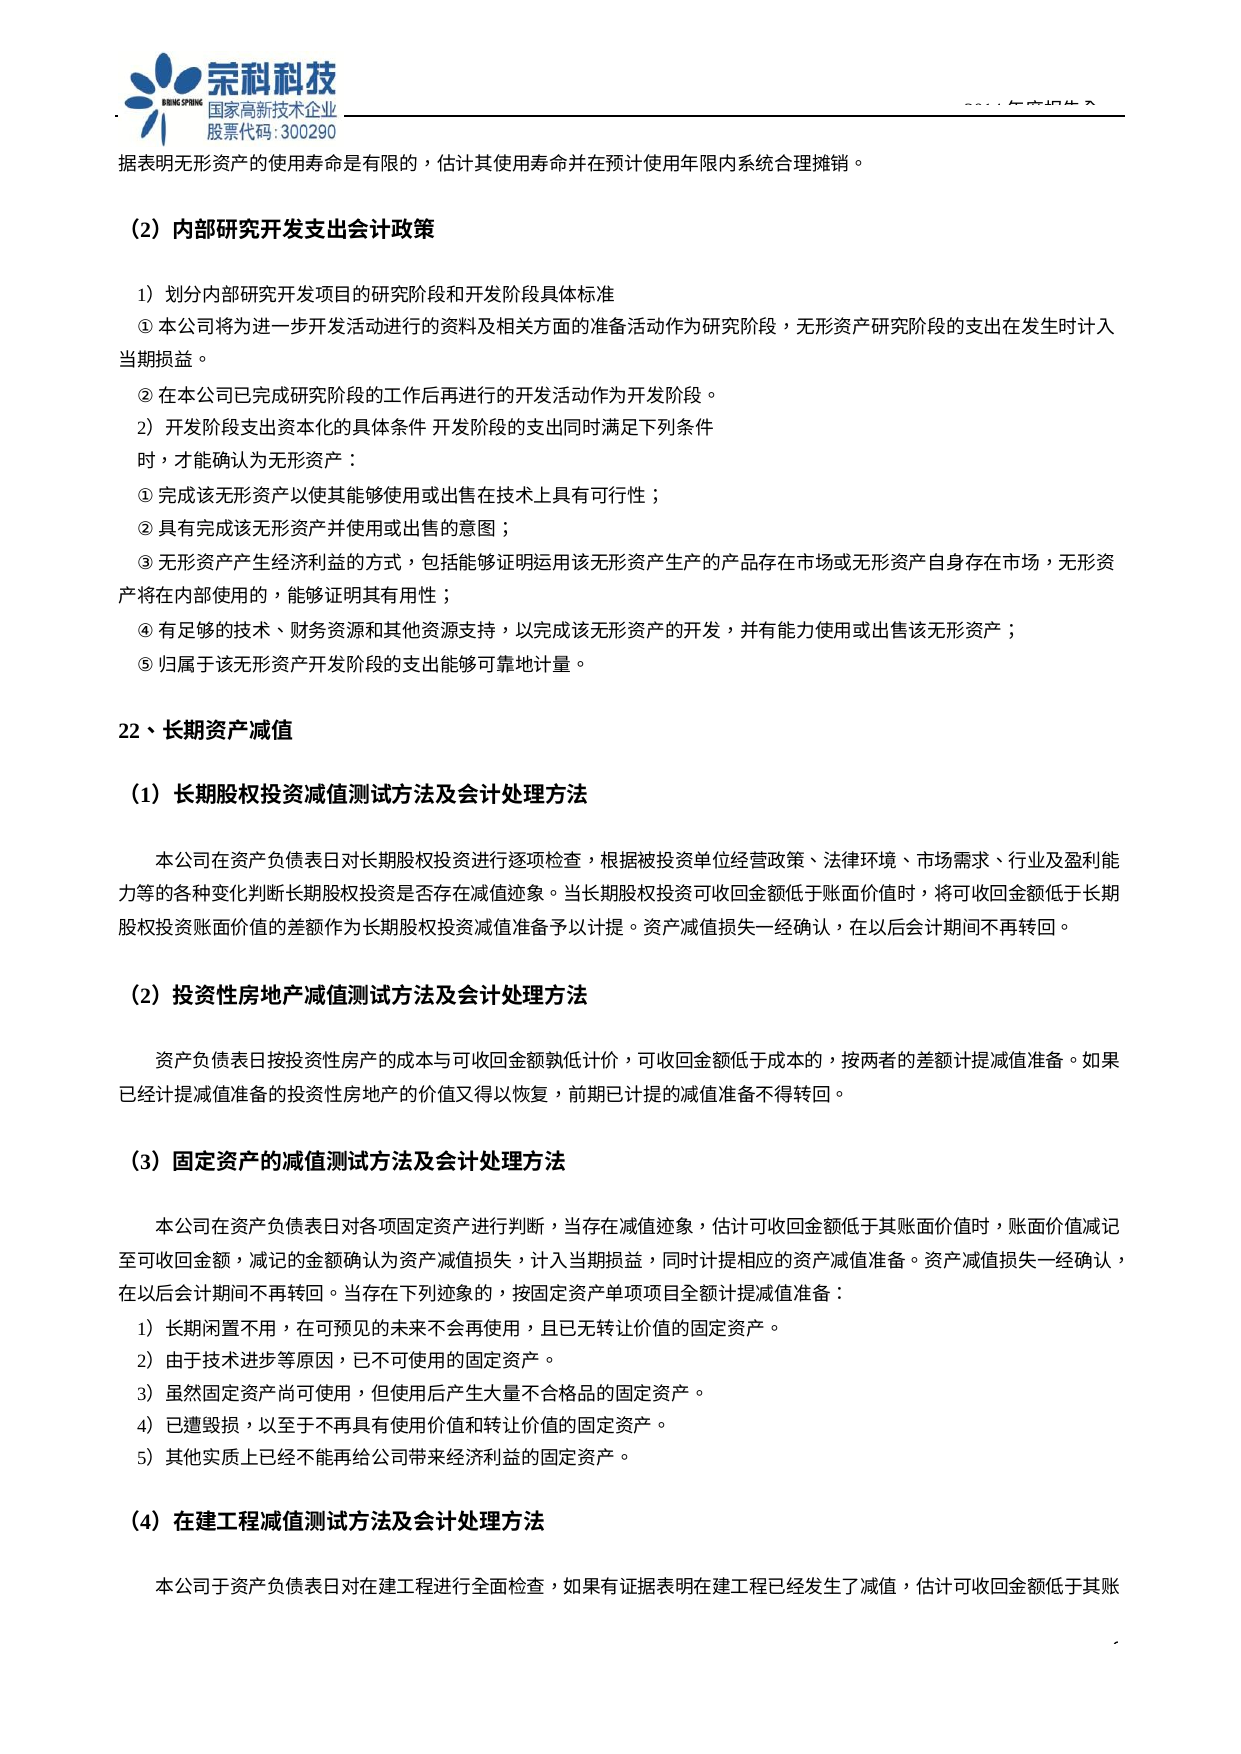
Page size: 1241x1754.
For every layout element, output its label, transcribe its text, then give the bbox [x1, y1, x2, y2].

subtitle （4）在建工程减值测试方法及会计处理方法 [118, 1506, 1133, 1536]
text ② 在本公司已完成研究阶段的工作后再进行的开发活动作为开发阶段。 2）开发阶段支出资本化的具体条件 开发阶段的支出同时满足下列条件时，才能确认为无形资产： [137, 382, 729, 473]
subtitle 22、长期资产减值 [118, 715, 1133, 744]
text 1）划分内部研究开发项目的研究阶段和开发阶段具体标准 [137, 281, 1133, 307]
text 本公司在资产负债表日对各项固定资产进行判断，当存在减值迹象，估计可收回金额低于其账面价值时，账面价值减记 至可收回金额，减记的金额确认为资产减值损失，计入当期损益，同时计提相应的资产减值准备。资产减值损失一经确认， 在以后会计期间不再转回。当存在下列迹象的，按固定资产单项项目全额计提减值准备： [118, 1214, 1133, 1306]
text 4）已遭毁损，以至于不再具有使用价值和转让价值的固定资产。 [137, 1412, 1133, 1437]
text ① 本公司将为进一步开发活动进行的资料及相关方面的准备活动作为研究阶段，无形资产研究阶段的支出在发生时计入 当期损益。 [118, 313, 1123, 372]
subtitle （2）投资性房地产减值测试方法及会计处理方法 [118, 980, 1133, 1010]
text ① 完成该无形资产以使其能够使用或出售在技术上具有可行性； [137, 482, 1133, 508]
picture [118, 51, 344, 147]
text 本公司在资产负债表日对长期股权投资进行逐项检查，根据被投资单位经营政策、法律环境、市场需求、行业及盈利能 力等的各种变化判断长期股权投资是否存在减值迹象。当长期股权投资可收回金额低于账面价值时，将可收回金额低于长期 股权投资账面价值的差额作为长期股权投资减值准备予以计提。资产减值损失一经确认，在以后会计期间不再转回。 [118, 847, 1122, 940]
text 5）其他实质上已经不能再给公司带来经济利益的固定资产。 [137, 1444, 1133, 1469]
text ④ 有足够的技术、财务资源和其他资源支持，以完成该无形资产的开发，并有能力使用或出售该无形资产； [137, 618, 1133, 643]
text 3）虽然固定资产尚可使用，但使用后产生大量不合格品的固定资产。 [137, 1380, 1133, 1405]
text ② 具有完成该无形资产并使用或出售的意图； [137, 516, 1133, 541]
subtitle （1）长期股权投资减值测试方法及会计处理方法 [118, 779, 1133, 809]
text 1）长期闲置不用，在可预见的未来不会再使用，且已无转让价值的固定资产。 [137, 1316, 1133, 1341]
subtitle （3）固定资产的减值测试方法及会计处理方法 [118, 1146, 1133, 1176]
text 2）由于技术进步等原因，已不可使用的固定资产。 [137, 1348, 1133, 1373]
text ⑤ 归属于该无形资产开发阶段的支出能够可靠地计量。 [137, 651, 1133, 677]
text 资产负债表日按投资性房产的成本与可收回金额孰低计价，可收回金额低于成本的，按两者的差额计提减值准备。如果 已经计提减值准备的投资性房地产的价值又得以恢复，前期已计提的减值准备不得转回。 [118, 1048, 1133, 1106]
text 本公司于资产负债表日对在建工程进行全面检查，如果有证据表明在建工程已经发生了减值，估计可收回金额低于其账 面价值时，账面价值减记至可收回金额，减记的金额确认为资产减值损失，计入当期损益，同时计提相应的资产减值准备。 [118, 1574, 1133, 1599]
subtitle （2）内部研究开发支出会计政策 [118, 214, 1133, 243]
text ③ 无形资产产生经济利益的方式，包括能够证明运用该无形资产生产的产品存在市场或无形资产自身存在市场，无形资 产将在内部使用的，能够证明其有用性； [118, 549, 1123, 608]
text 据表明无形资产的使用寿命是有限的，估计其使用寿命并在预计使用年限内系统合理摊销。 [118, 150, 1133, 176]
